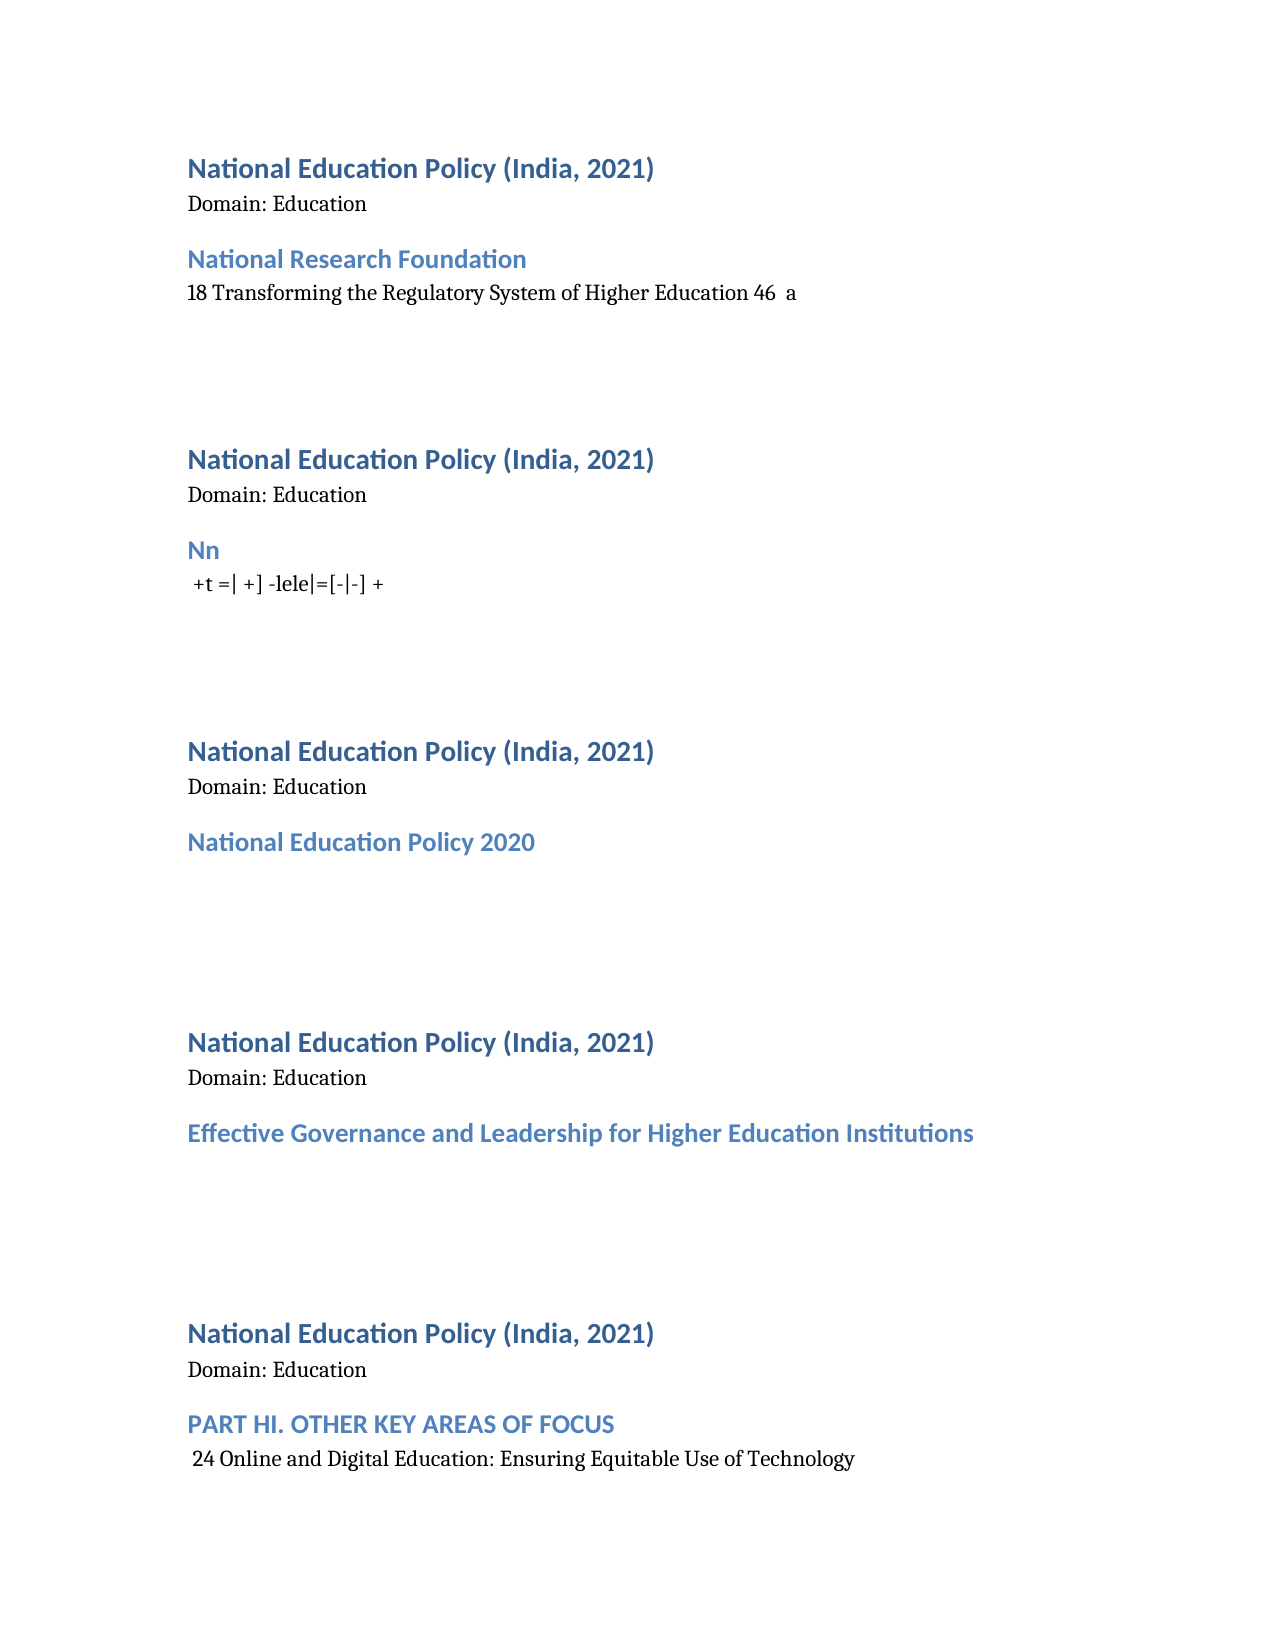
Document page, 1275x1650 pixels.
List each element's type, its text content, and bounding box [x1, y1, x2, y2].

subtitle Effective Governance and Leadership for Higher Education Institutions [187, 1116, 1087, 1149]
subtitle National Education Policy (India, 2021) [187, 150, 1087, 186]
text Domain: Education [187, 482, 1087, 509]
text 24 Online and Digital Education: Ensuring Equitable Use of Technology [187, 1445, 1087, 1472]
subtitle Nn [187, 533, 1087, 566]
subtitle National Research Foundation [187, 242, 1087, 275]
text Domain: Education [187, 774, 1087, 800]
text +t =| +] -lele|=[-|-] + [187, 571, 1087, 598]
subtitle National Education Policy 2020 [187, 825, 1087, 858]
text Domain: Education [187, 1065, 1087, 1091]
subtitle National Education Policy (India, 2021) [187, 733, 1087, 768]
text Domain: Education [187, 191, 1087, 217]
subtitle PART HI. OTHER KEY AREAS OF FOCUS [187, 1407, 1087, 1440]
text 18 Transforming the Regulatory System of Higher Education 46 a [187, 280, 1087, 306]
text Domain: Education [187, 1356, 1087, 1383]
subtitle National Education Policy (India, 2021) [187, 441, 1087, 477]
subtitle National Education Policy (India, 2021) [187, 1315, 1087, 1351]
subtitle National Education Policy (India, 2021) [187, 1024, 1087, 1060]
